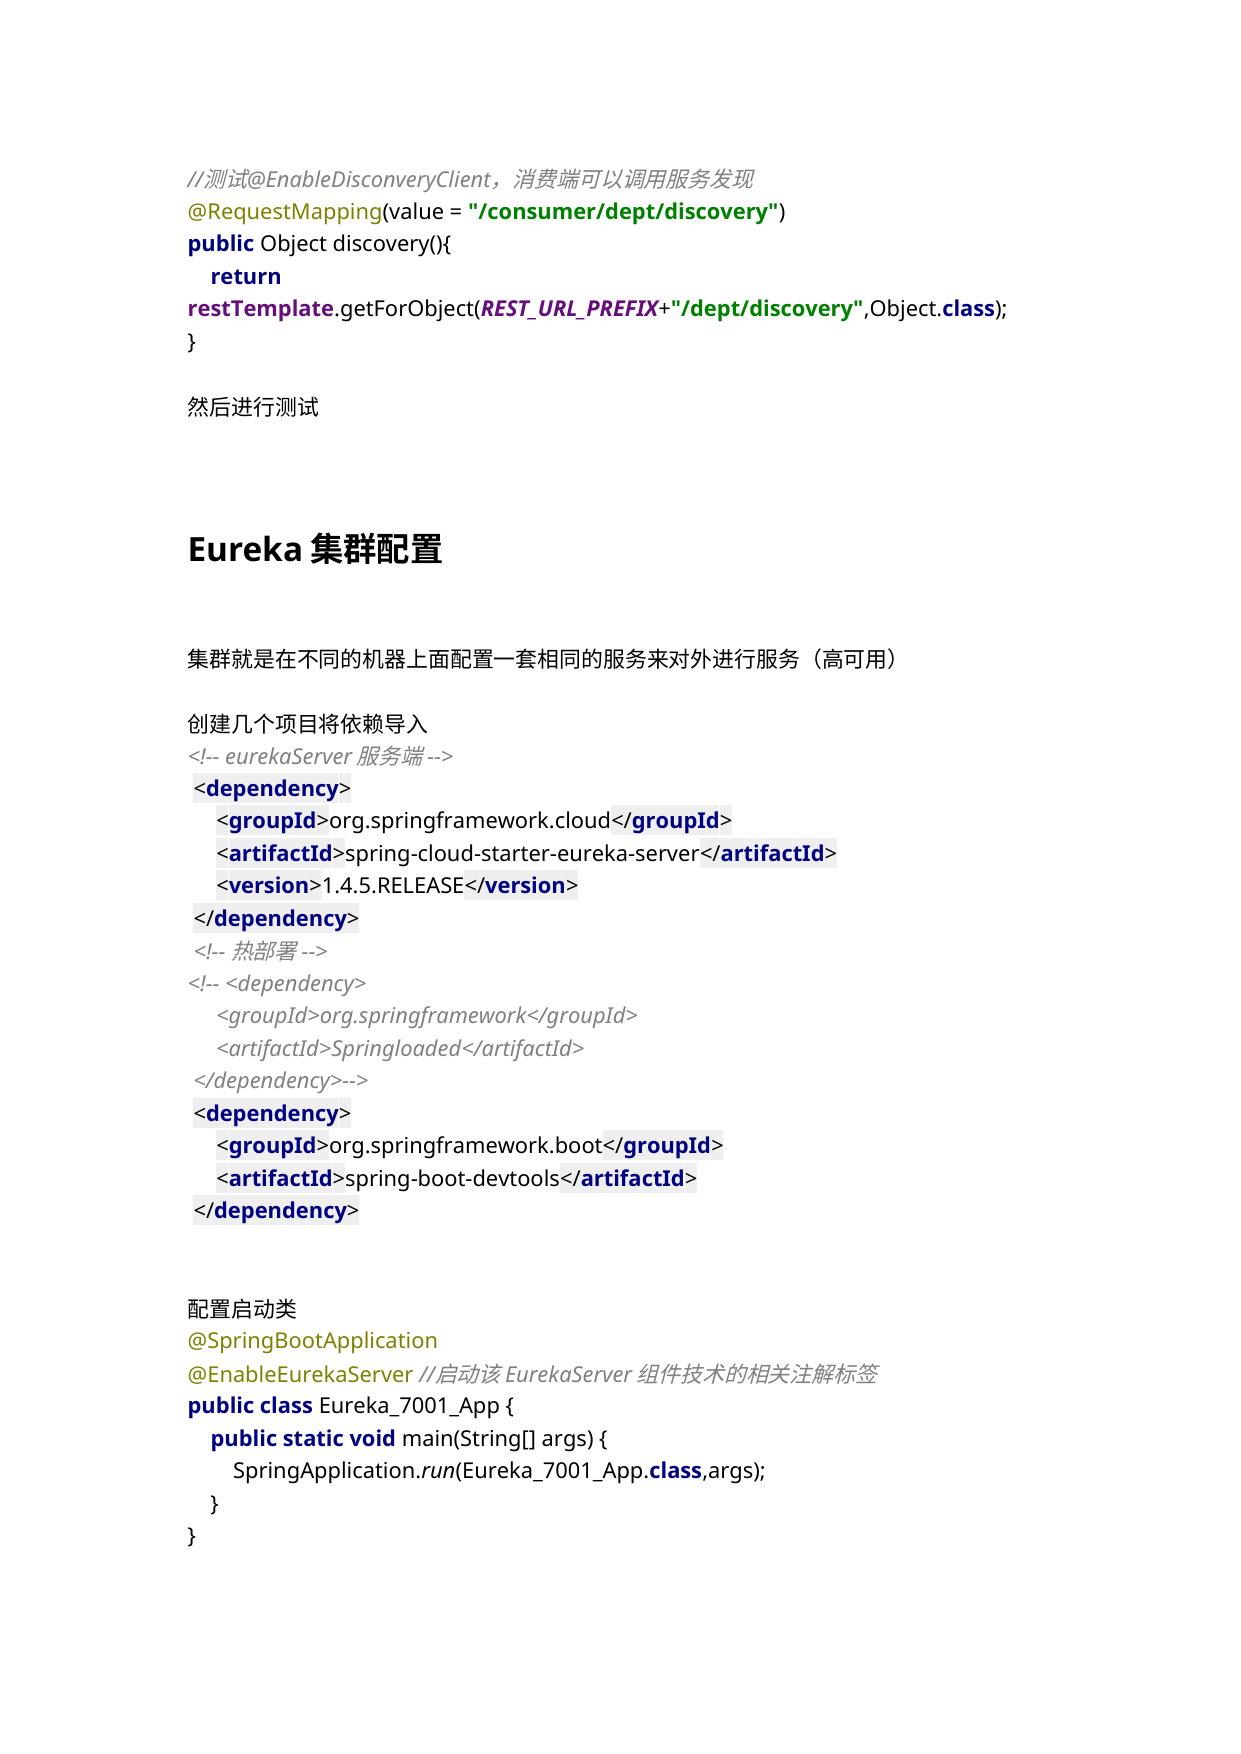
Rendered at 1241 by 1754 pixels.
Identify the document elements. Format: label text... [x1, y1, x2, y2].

text <!-- eurekaServer服务端 --> <dependency> <groupId>org.springframework.cloud</groupId> <artifactId>spring-cloud-starter-eureka-server</artifactId> <version>1.4.5.RELEASE</version> </dependency> <!-- 热部署 --> <!-- <dependency> <groupId>org.springframework</groupId> <artifactId>Springloaded</artifactId> </dependency>--> <dependency> <groupId>org.springframework.boot</groupId> <artifactId>spring-boot-devtools</artifactId> </dependency> [187, 739, 1053, 1226]
text 集群就是在不同的机器上面配置一套相同的服务来对外进行服务（高可用） [187, 641, 1053, 674]
text 然后进行测试 [187, 389, 1053, 422]
text 创建几个项目将依赖导入 [187, 706, 1053, 739]
text @SpringBootApplication @EnableEurekaServer //启动该EurekaServer组件技术的相关注解标签 public class Eureka_7001_App { public static void main(String[] args) { SpringApplication.run(Eureka_7001_App.class,args); } } [187, 1324, 1053, 1551]
text 配置启动类 [187, 1291, 1053, 1324]
text //测试@EnableDisconveryClient，消费端可以调用服务发现 @RequestMapping(value = "/consumer/dept/discovery") public Object discovery(){ return restTemplate.getForObject(REST_URL_PREFIX+"/dept/discovery",Object.class); } [187, 162, 1053, 357]
subtitle Eureka集群配置 [187, 514, 1053, 579]
